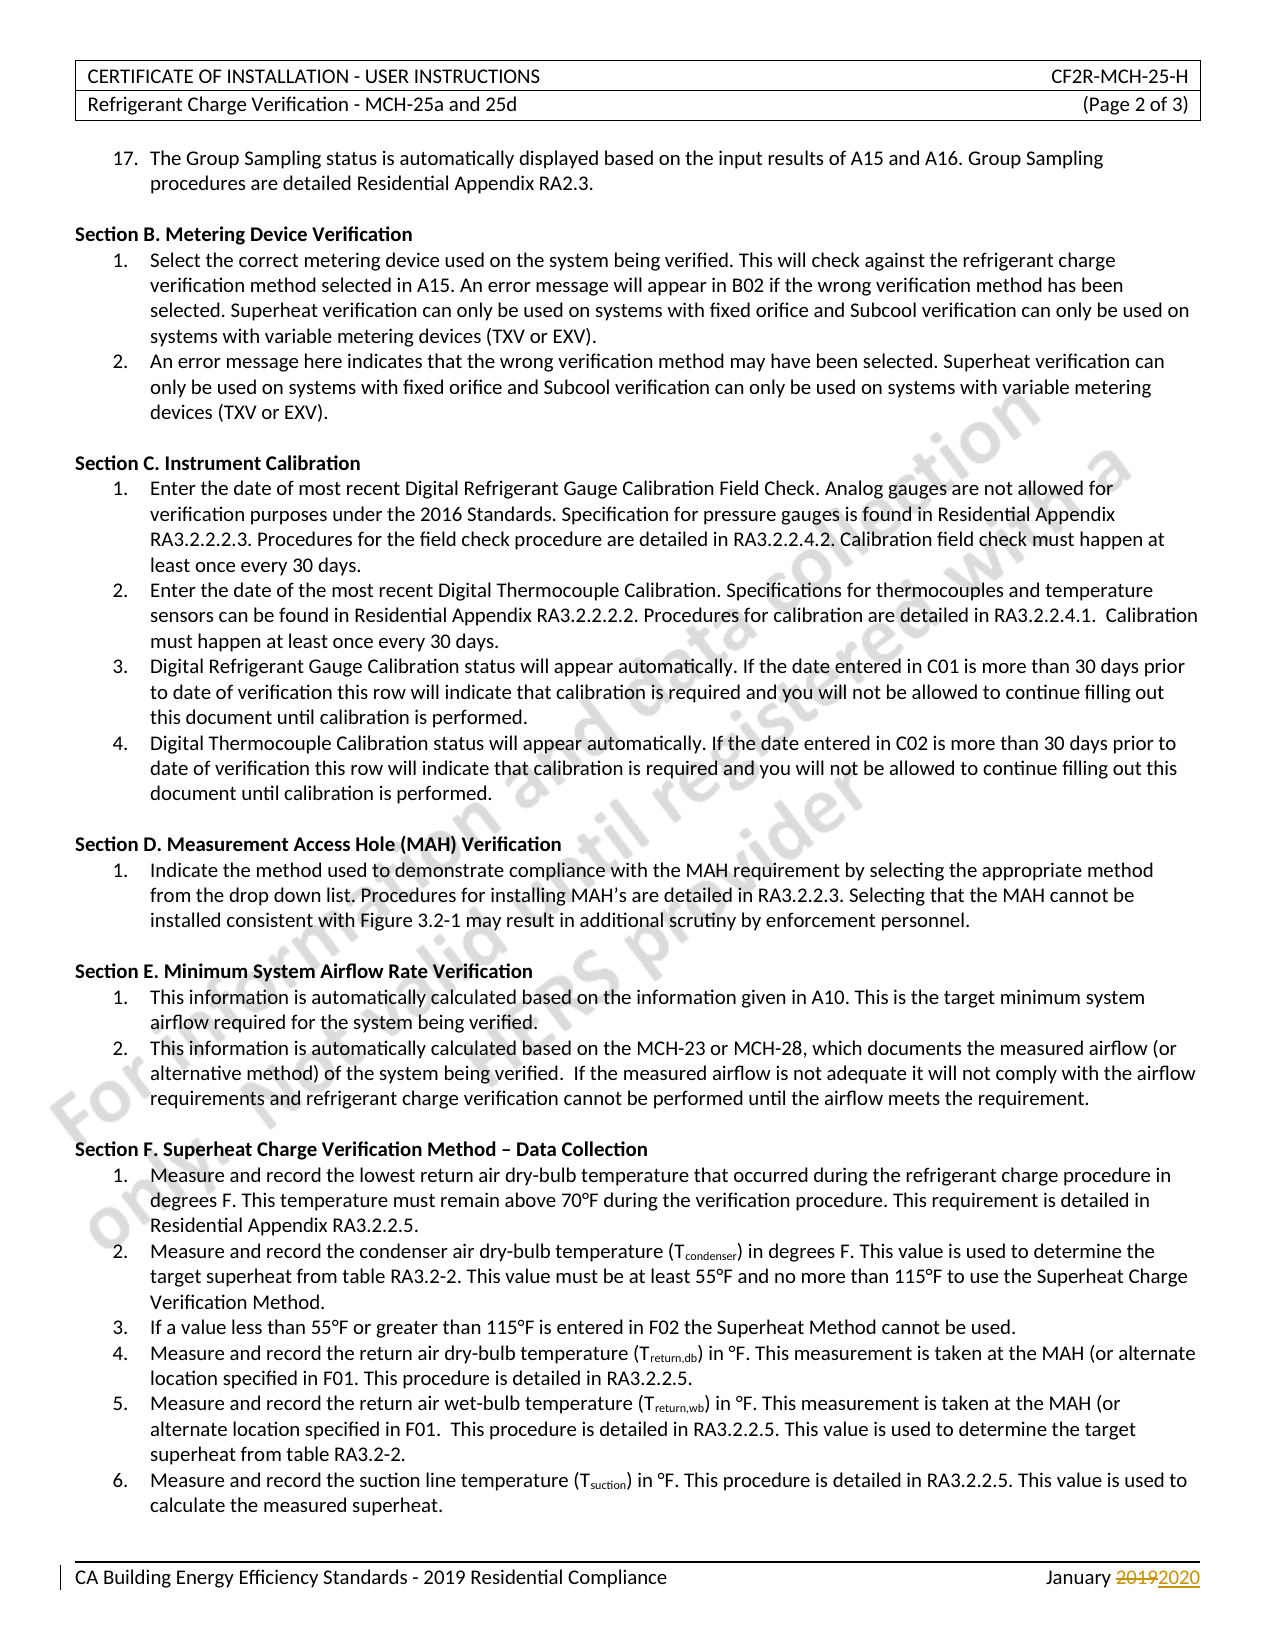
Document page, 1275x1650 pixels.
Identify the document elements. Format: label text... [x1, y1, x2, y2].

list This information is automatically calculated based on the MCH-23 or MCH-28, which documents the measured airflow (or alternative method) of the system being verified. If the measured airflow is not adequate it will not comply with the airflow requirements and refrigerant charge verification cannot be performed until the airflow meets the requirement. [112, 1035, 1200, 1111]
list If a value less than 55°F or greater than 115°F is entered in F02 the Superheat Method cannot be used. [112, 1314, 1200, 1340]
list Enter the date of the most recent Digital Thermocouple Calibration. Specifications for thermocouples and temperature sensors can be found in Residential Appendix RA3.2.2.2.2. Procedures for calibration are detailed in RA3.2.2.4.1. Calibration must happen at least once every 30 days. [112, 577, 1200, 653]
list Measure and record the condenser air dry-bulb temperature (Tcondenser) in degrees F. This value is used to determine the target superheat from table RA3.2-2. This value must be at least 55°F and no more than 115°F to use the Superheat Charge Verification Method. [112, 1238, 1200, 1314]
list Digital Thermocouple Calibration status will appear automatically. If the date entered in C02 is more than 30 days prior to date of verification this row will indicate that calibration is required and you will not be allowed to continue filling out this document until calibration is performed. [112, 730, 1200, 806]
text Section F. Superheat Charge Verification Method – Data Collection [75, 1136, 1200, 1162]
list Select the correct metering device used on the system being verified. This will check against the refrigerant charge verification method selected in A15. An error message will appear in B02 if the wrong verification method has been selected. Superheat verification can only be used on systems with fixed orifice and Subcool verification can only be used on systems with variable metering devices (TXV or EXV). [112, 247, 1200, 348]
text Section B. Metering Device Verification [75, 221, 1200, 247]
list An error message here indicates that the wrong verification method may have been selected. Superheat verification can only be used on systems with fixed orifice and Subcool verification can only be used on systems with variable metering devices (TXV or EXV). [112, 348, 1200, 425]
list Measure and record the return air wet-bulb temperature (Treturn,wb) in °F. This measurement is taken at the MAH (or alternate location specified in F01. This procedure is detailed in RA3.2.2.5. This value is used to determine the target superheat from table RA3.2-2. [112, 1391, 1200, 1467]
list Indicate the method used to demonstrate compliance with the MAH requirement by selecting the appropriate method from the drop down list. Procedures for installing MAH’s are detailed in RA3.2.2.3. Selecting that the MAH cannot be installed consistent with Figure 3.2-1 may result in additional scrutiny by enforcement personnel. [112, 857, 1200, 933]
list Measure and record the suction line temperature (Tsuction) in °F. This procedure is detailed in RA3.2.2.5. This value is used to calculate the measured superheat. [112, 1467, 1200, 1518]
text Section D. Measurement Access Hole (MAH) Verification [75, 831, 1200, 857]
list This information is automatically calculated based on the information given in A10. This is the target minimum system airflow required for the system being verified. [112, 984, 1200, 1035]
list Measure and record the lowest return air dry-bulb temperature that occurred during the refrigerant charge procedure in degrees F. This temperature must remain above 70°F during the verification procedure. This requirement is detailed in Residential Appendix RA3.2.2.5. [112, 1162, 1200, 1238]
list Enter the date of most recent Digital Refrigerant Gauge Calibration Field Check. Analog gauges are not allowed for verification purposes under the 2016 Standards. Specification for pressure gauges is found in Residential Appendix RA3.2.2.2.3. Procedures for the field check procedure are detailed in RA3.2.2.4.2. Calibration field check must happen at least once every 30 days. [112, 476, 1200, 577]
text Section E. Minimum System Airflow Rate Verification [75, 958, 1200, 984]
list Measure and record the return air dry-bulb temperature (Treturn,db) in °F. This measurement is taken at the MAH (or alternate location specified in F01. This procedure is detailed in RA3.2.2.5. [112, 1340, 1200, 1391]
list Digital Refrigerant Gauge Calibration status will appear automatically. If the date entered in C01 is more than 30 days prior to date of verification this row will indicate that calibration is required and you will not be allowed to continue filling out this document until calibration is performed. [112, 653, 1200, 730]
list The Group Sampling status is automatically displayed based on the input results of A15 and A16. Group Sampling procedures are detailed Residential Appendix RA2.3. [112, 145, 1200, 196]
text Section C. Instrument Calibration [75, 450, 1200, 476]
